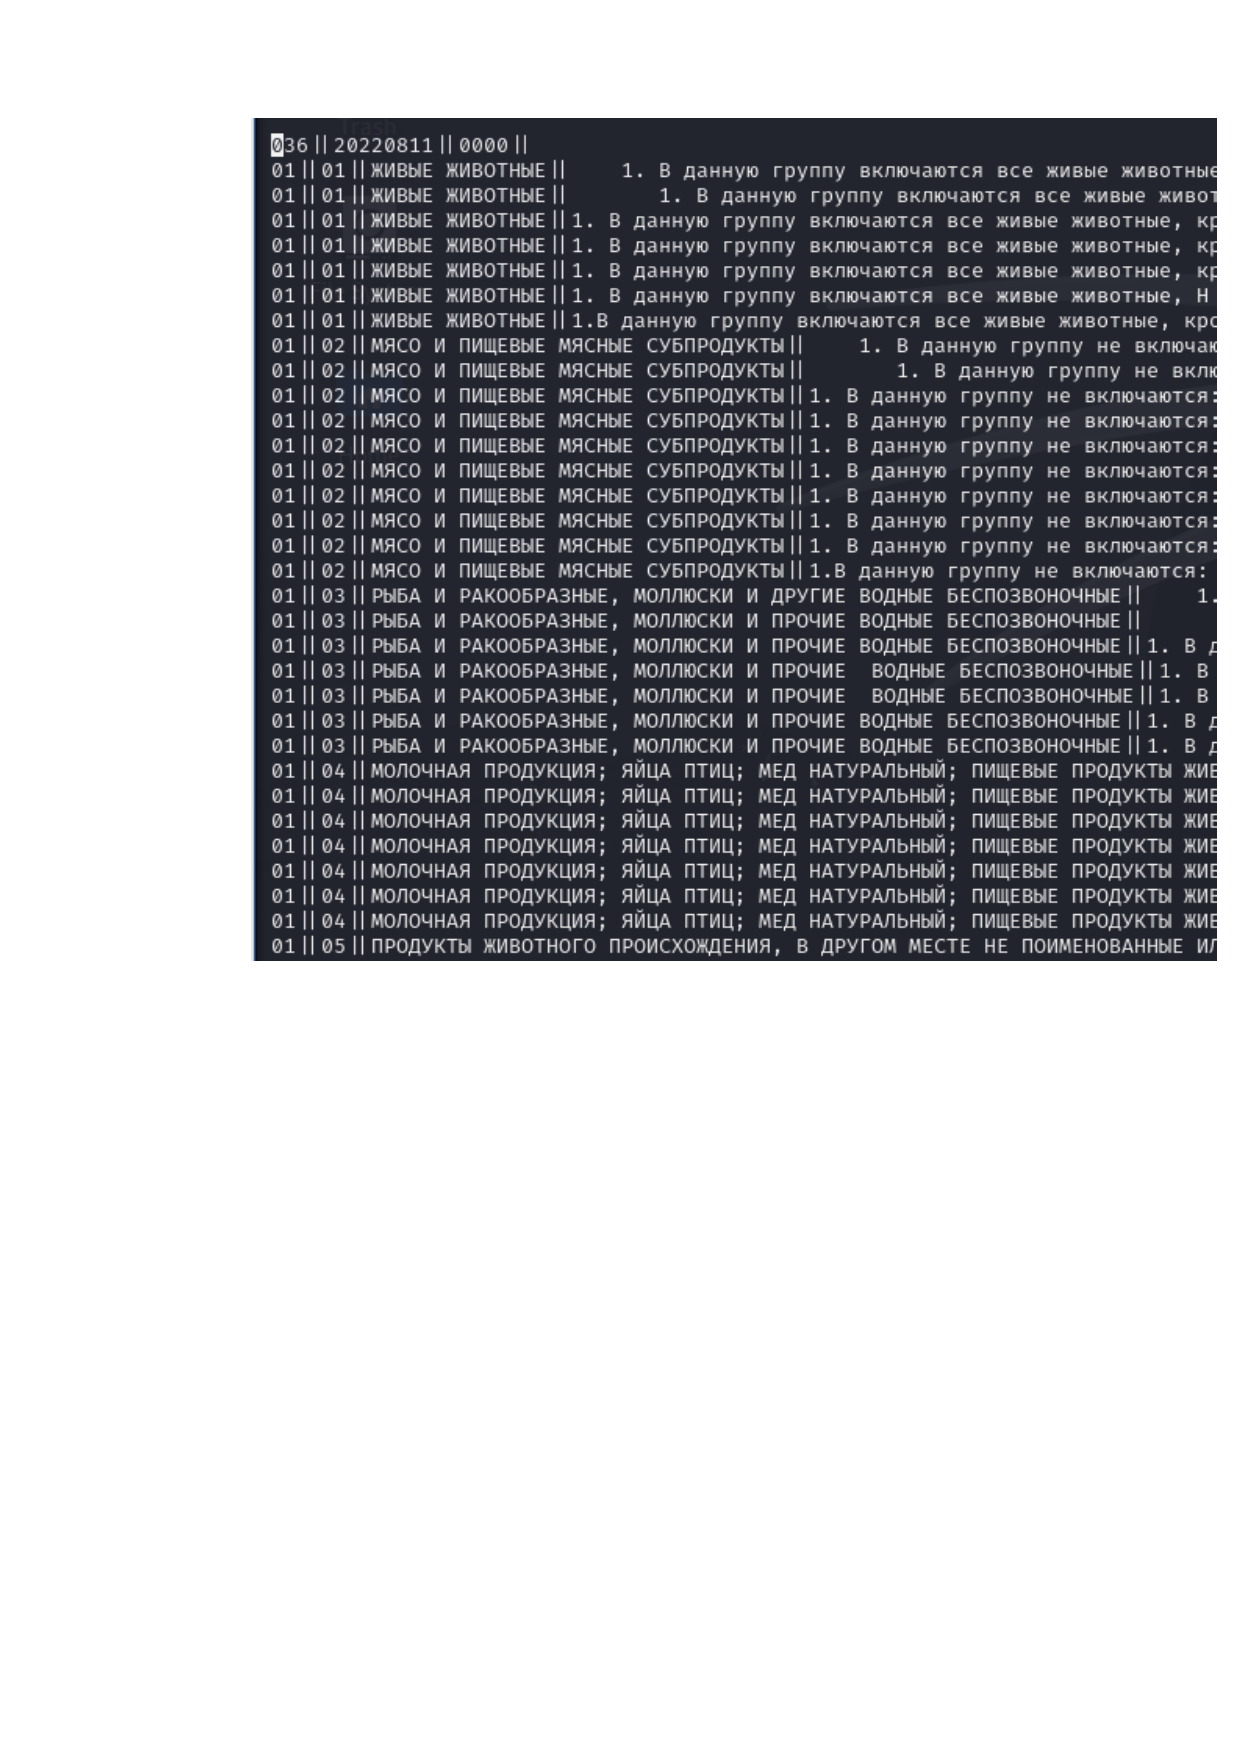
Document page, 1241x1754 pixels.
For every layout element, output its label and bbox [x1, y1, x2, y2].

picture [251, 118, 1217, 961]
